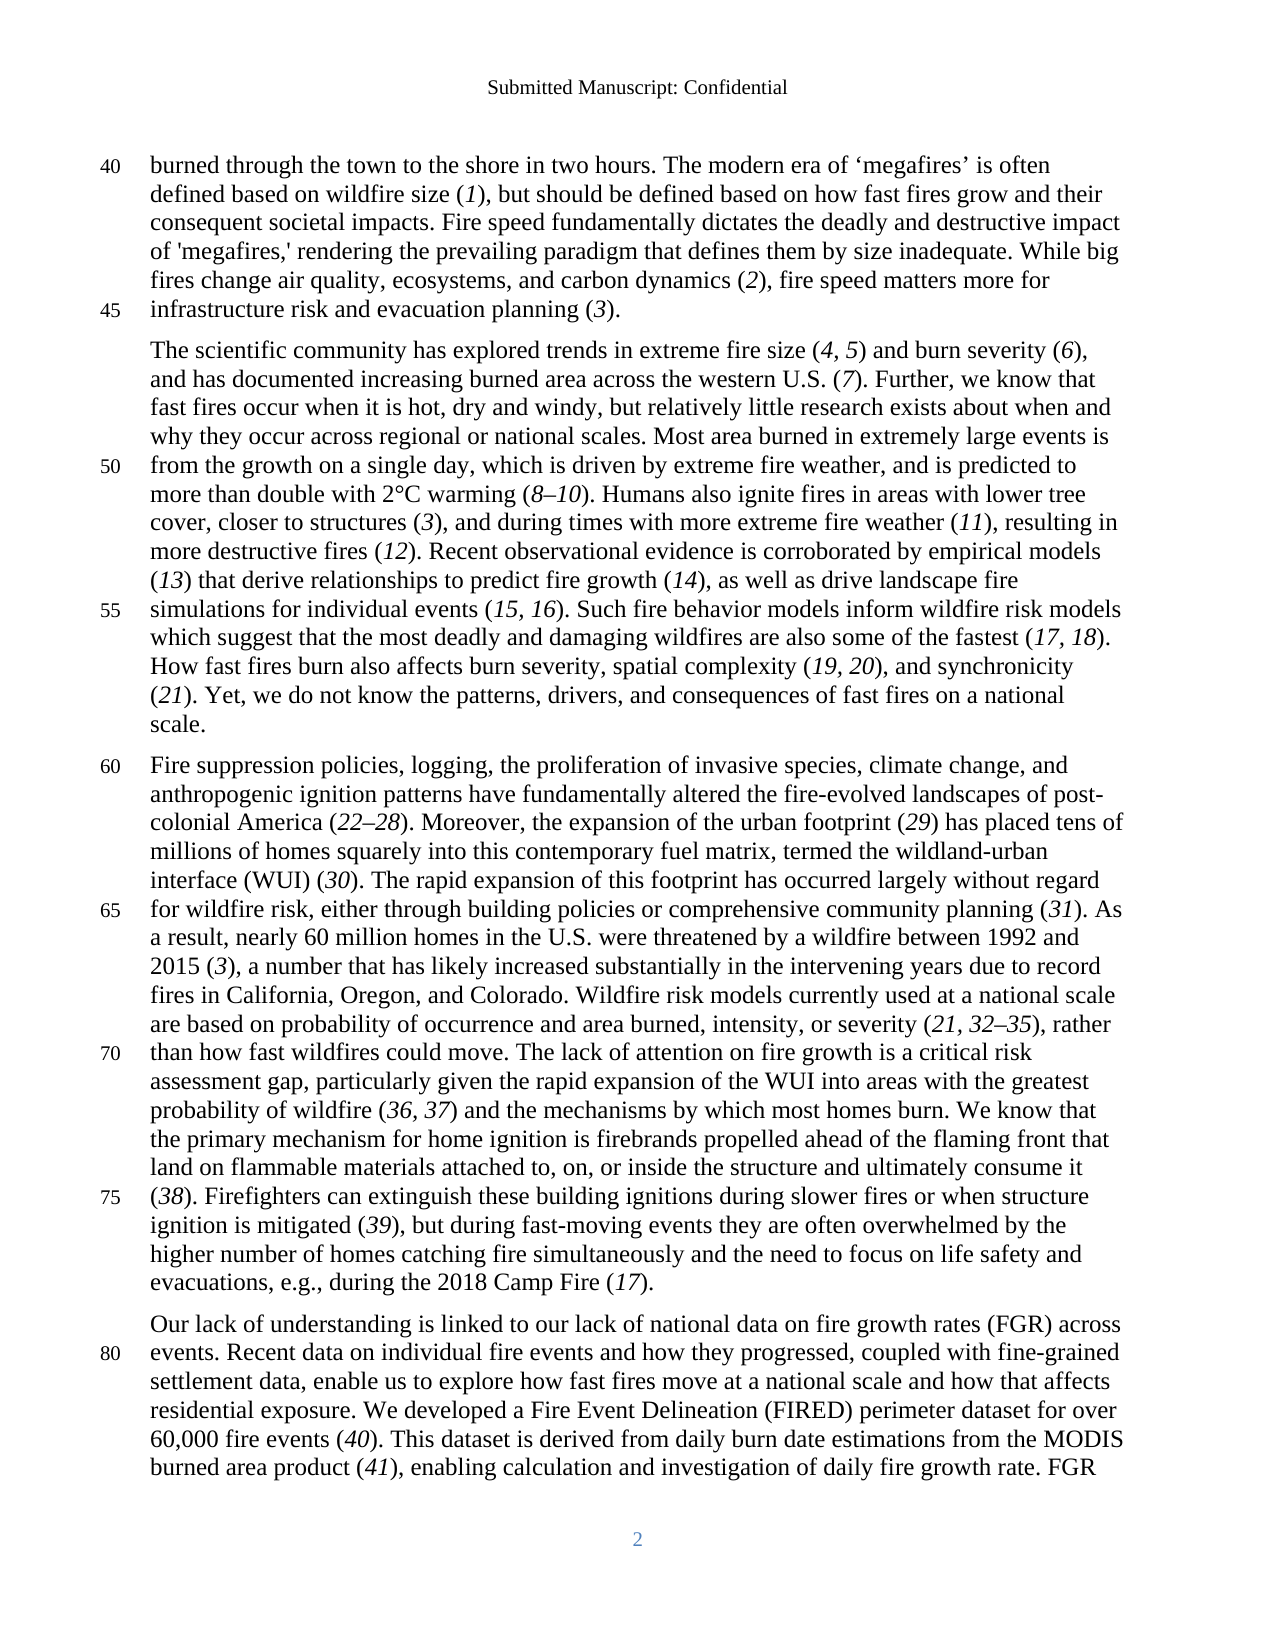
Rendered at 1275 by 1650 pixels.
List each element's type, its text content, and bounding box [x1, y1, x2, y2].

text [150, 150, 1125, 322]
text The scientific community has explored trends in extreme fire size (4, 5) and burn severity (6), and has documented increasing burned area across the western U.S. (7). Further, we know that fast fires occur when it is hot, dry and windy, but relatively little research exists about when and why they occur across regional or national scales. Most area burned in extremely large events is from the growth on a single day, which is driven by extreme fire weather, and is predicted to more than double with 2°C warming (8–10). Humans also ignite fires in areas with lower tree cover, closer to structures (3), and during times with more extreme fire weather (11), resulting in more destructive fires (12). Recent observational evidence is corroborated by empirical models (13) that derive relationships to predict fire growth (14), as well as drive landscape fire simulations for individual events (15, 16). Such fire behavior models inform wildfire risk models which suggest that the most deadly and damaging wildfires are also some of the fastest (17, 18). How fast fires burn also affects burn severity, spatial complexity (19, 20), and synchronicity (21). Yet, we do not know the patterns, drivers, and consequences of fast fires on a national scale. [150, 335, 1125, 737]
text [150, 1309, 1125, 1481]
text Fire suppression policies, logging, the proliferation of invasive species, climate change, and anthropogenic ignition patterns have fundamentally altered the fire-evolved landscapes of post-colonial America (22–28). Moreover, the expansion of the urban footprint (29) has placed tens of millions of homes squarely into this contemporary fuel matrix, termed the wildland-urban interface (WUI) (30). The rapid expansion of this footprint has occurred largely without regard for wildfire risk, either through building policies or comprehensive community planning (31). As a result, nearly 60 million homes in the U.S. were threatened by a wildfire between 1992 and 2015 (3), a number that has likely increased substantially in the intervening years due to record fires in California, Oregon, and Colorado. Wildfire risk models currently used at a national scale are based on probability of occurrence and area burned, intensity, or severity (21, 32–35), rather than how fast wildfires could move. The lack of attention on fire growth is a critical risk assessment gap, particularly given the rapid expansion of the WUI into areas with the greatest probability of wildfire (36, 37) and the mechanisms by which most homes burn. We know that the primary mechanism for home ignition is firebrands propelled ahead of the flaming front that land on flammable materials attached to, on, or inside the structure and ultimately consume it (38). Firefighters can extinguish these building ignitions during slower fires or when structure ignition is mitigated (39), but during fast-moving events they are often overwhelmed by the higher number of homes catching fire simultaneously and the need to focus on life safety and evacuations, e.g., during the 2018 Camp Fire (17). [150, 750, 1125, 1296]
